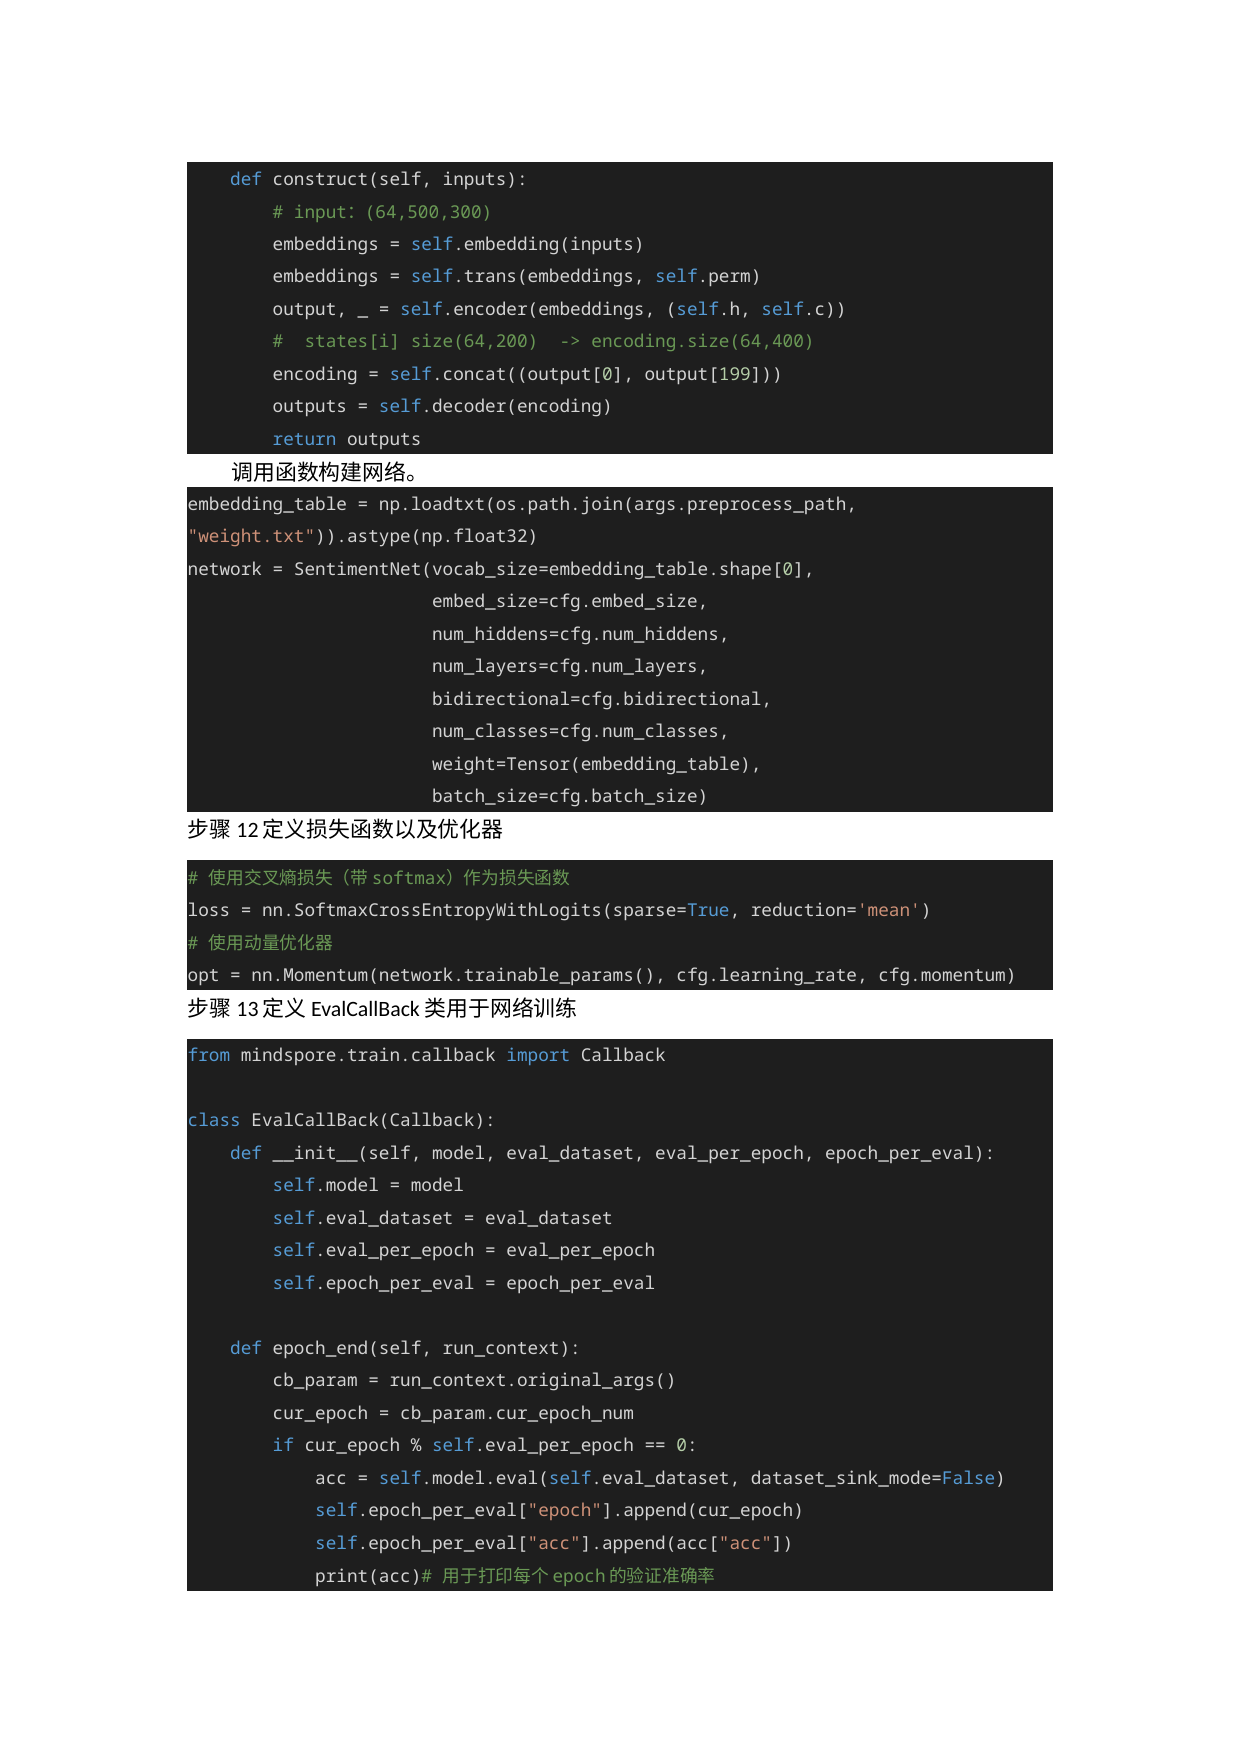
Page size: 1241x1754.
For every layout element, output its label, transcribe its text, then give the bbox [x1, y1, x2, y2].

text bidirectional=cfg.bidirectional, [187, 682, 1053, 714]
text self.epoch_per_eval["epoch"].append(cur_epoch) [187, 1494, 1053, 1526]
text loss = nn.SoftmaxCrossEntropyWithLogits(sparse=True, reduction='mean') [187, 893, 1053, 925]
text opt = nn.Momentum(network.trainable_params(), cfg.learning_rate, cfg.momentum) [187, 958, 1053, 990]
text num_classes=cfg.num_classes, [187, 714, 1053, 747]
text self.epoch_per_eval["acc"].append(acc["acc"]) [187, 1526, 1053, 1559]
text self.eval_per_epoch = eval_per_epoch [187, 1234, 1053, 1266]
text class EvalCallBack(Callback): [187, 1104, 1053, 1136]
text embeddings = self.embedding(inputs) [187, 227, 1053, 259]
text print(acc)# 用于打印每个epoch的验证准确率 [187, 1559, 1053, 1591]
text batch_size=cfg.batch_size) [187, 779, 1053, 812]
text self.eval_dataset = eval_dataset [187, 1201, 1053, 1234]
text weight=Tensor(embedding_table), [187, 747, 1053, 779]
text def construct(self, inputs): [187, 162, 1053, 194]
text self.epoch_per_eval = epoch_per_eval [187, 1266, 1053, 1299]
text encoding = self.concat((output[0], output[199])) [187, 357, 1053, 389]
text if cur_epoch % self.eval_per_epoch == 0: [187, 1429, 1053, 1461]
text num_hiddens=cfg.num_hiddens, [187, 617, 1053, 649]
list 步骤 13定义EvalCallBack类用于网络训练 [187, 990, 1053, 1023]
text # 使用交叉熵损失（带softmax）作为损失函数 [187, 860, 1053, 893]
text acc = self.model.eval(self.eval_dataset, dataset_sink_mode=False) [187, 1461, 1053, 1494]
text def __init__(self, model, eval_dataset, eval_per_epoch, epoch_per_eval): [187, 1136, 1053, 1169]
text output, _ = self.encoder(embeddings, (self.h, self.c)) [187, 292, 1053, 324]
text cur_epoch = cb_param.cur_epoch_num [187, 1396, 1053, 1429]
text self.model = model [187, 1169, 1053, 1201]
text from mindspore.train.callback import Callback [187, 1039, 1053, 1071]
text return outputs [187, 422, 1053, 454]
text embeddings = self.trans(embeddings, self.perm) [187, 259, 1053, 292]
text # 使用动量优化器 [187, 925, 1053, 958]
text network = SentimentNet(vocab_size=embedding_table.shape[0], [187, 552, 1053, 584]
text # states[i] size(64,200) -> encoding.size(64,400) [187, 324, 1053, 357]
text embed_size=cfg.embed_size, [187, 584, 1053, 617]
list 步骤 12定义损失函数以及优化器 [187, 812, 1053, 844]
text outputs = self.decoder(encoding) [187, 389, 1053, 422]
text # input：(64,500,300) [187, 194, 1053, 227]
text num_layers=cfg.num_layers, [187, 649, 1053, 682]
text 调用函数构建网络。 [187, 454, 1053, 487]
text def epoch_end(self, run_context): [187, 1331, 1053, 1364]
text embedding_table = np.loadtxt(os.path.join(args.preprocess_path, "weight.txt")).astype(np.float32) [187, 487, 1053, 552]
text cb_param = run_context.original_args() [187, 1364, 1053, 1396]
